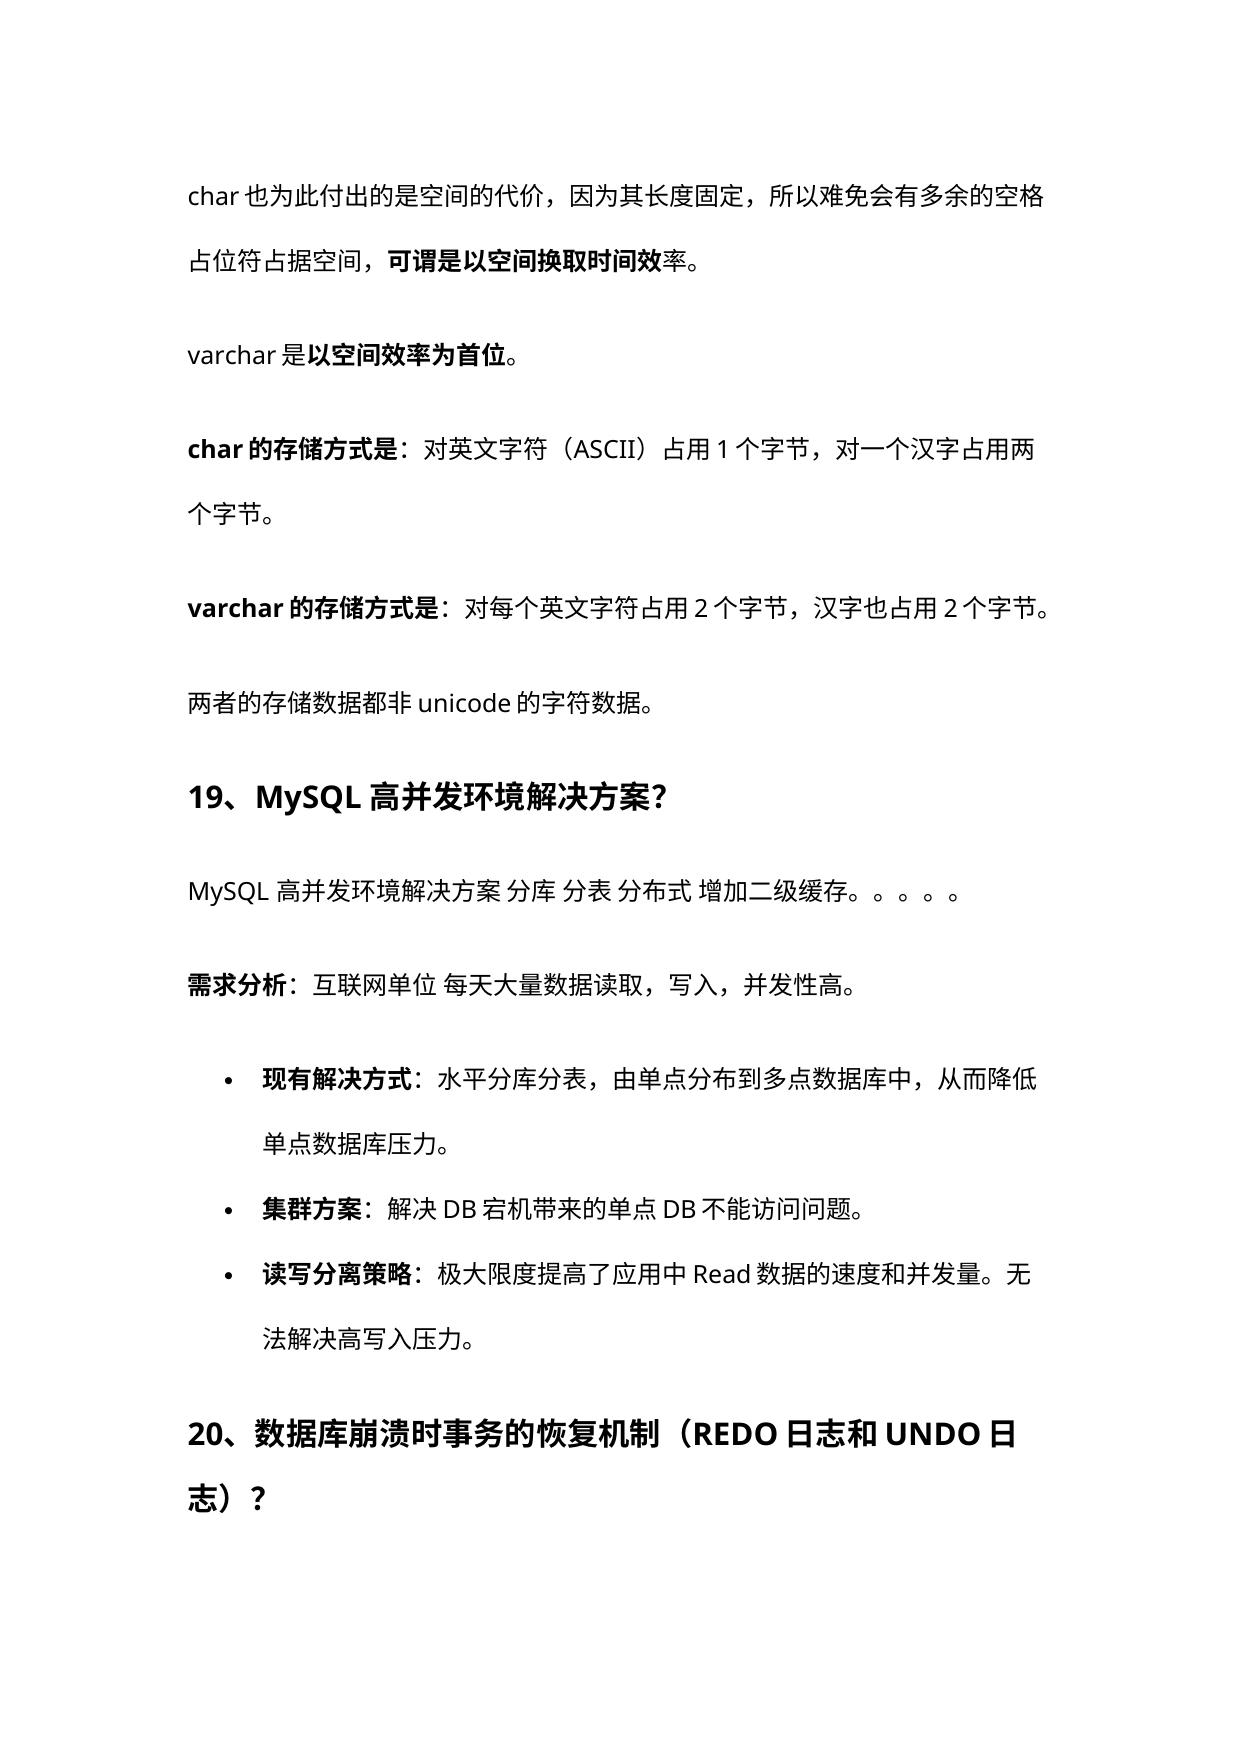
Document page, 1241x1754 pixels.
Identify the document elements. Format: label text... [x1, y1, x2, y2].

text varchar的存储方式是：对每个英文字符占用2个字节，汉字也占用2个字节。 [187, 574, 1053, 639]
text 19、MySQL 高并发环境解决方案？ [187, 763, 1053, 828]
list 现有解决方式：水平分库分表，由单点分布到多点数据库中，从而降低单点数据库压力。 [225, 1045, 1053, 1175]
list 集群方案：解决DB宕机带来的单点DB不能访问问题。 [225, 1175, 1053, 1240]
text 两者的存储数据都非unicode的字符数据。 [187, 669, 1053, 734]
text 20、数据库崩溃时事务的恢复机制（REDO日志和UNDO日志）？ [187, 1399, 1053, 1529]
text MySQL 高并发环境解决方案 分库 分表 分布式 增加二级缓存。。。。。 [187, 857, 1053, 922]
text char的存储方式是：对英文字符（ASCII）占用1个字节，对一个汉字占用两个字节。 [187, 415, 1053, 545]
list 读写分离策略：极大限度提高了应用中Read数据的速度和并发量。无法解决高写入压力。 [225, 1240, 1053, 1370]
text varchar是以空间效率为首位。 [187, 321, 1053, 386]
text char也为此付出的是空间的代价，因为其长度固定，所以难免会有多余的空格占位符占据空间，可谓是以空间换取时间效率。 [187, 162, 1053, 292]
text 需求分析：互联网单位 每天大量数据读取，写入，并发性高。 [187, 951, 1053, 1016]
